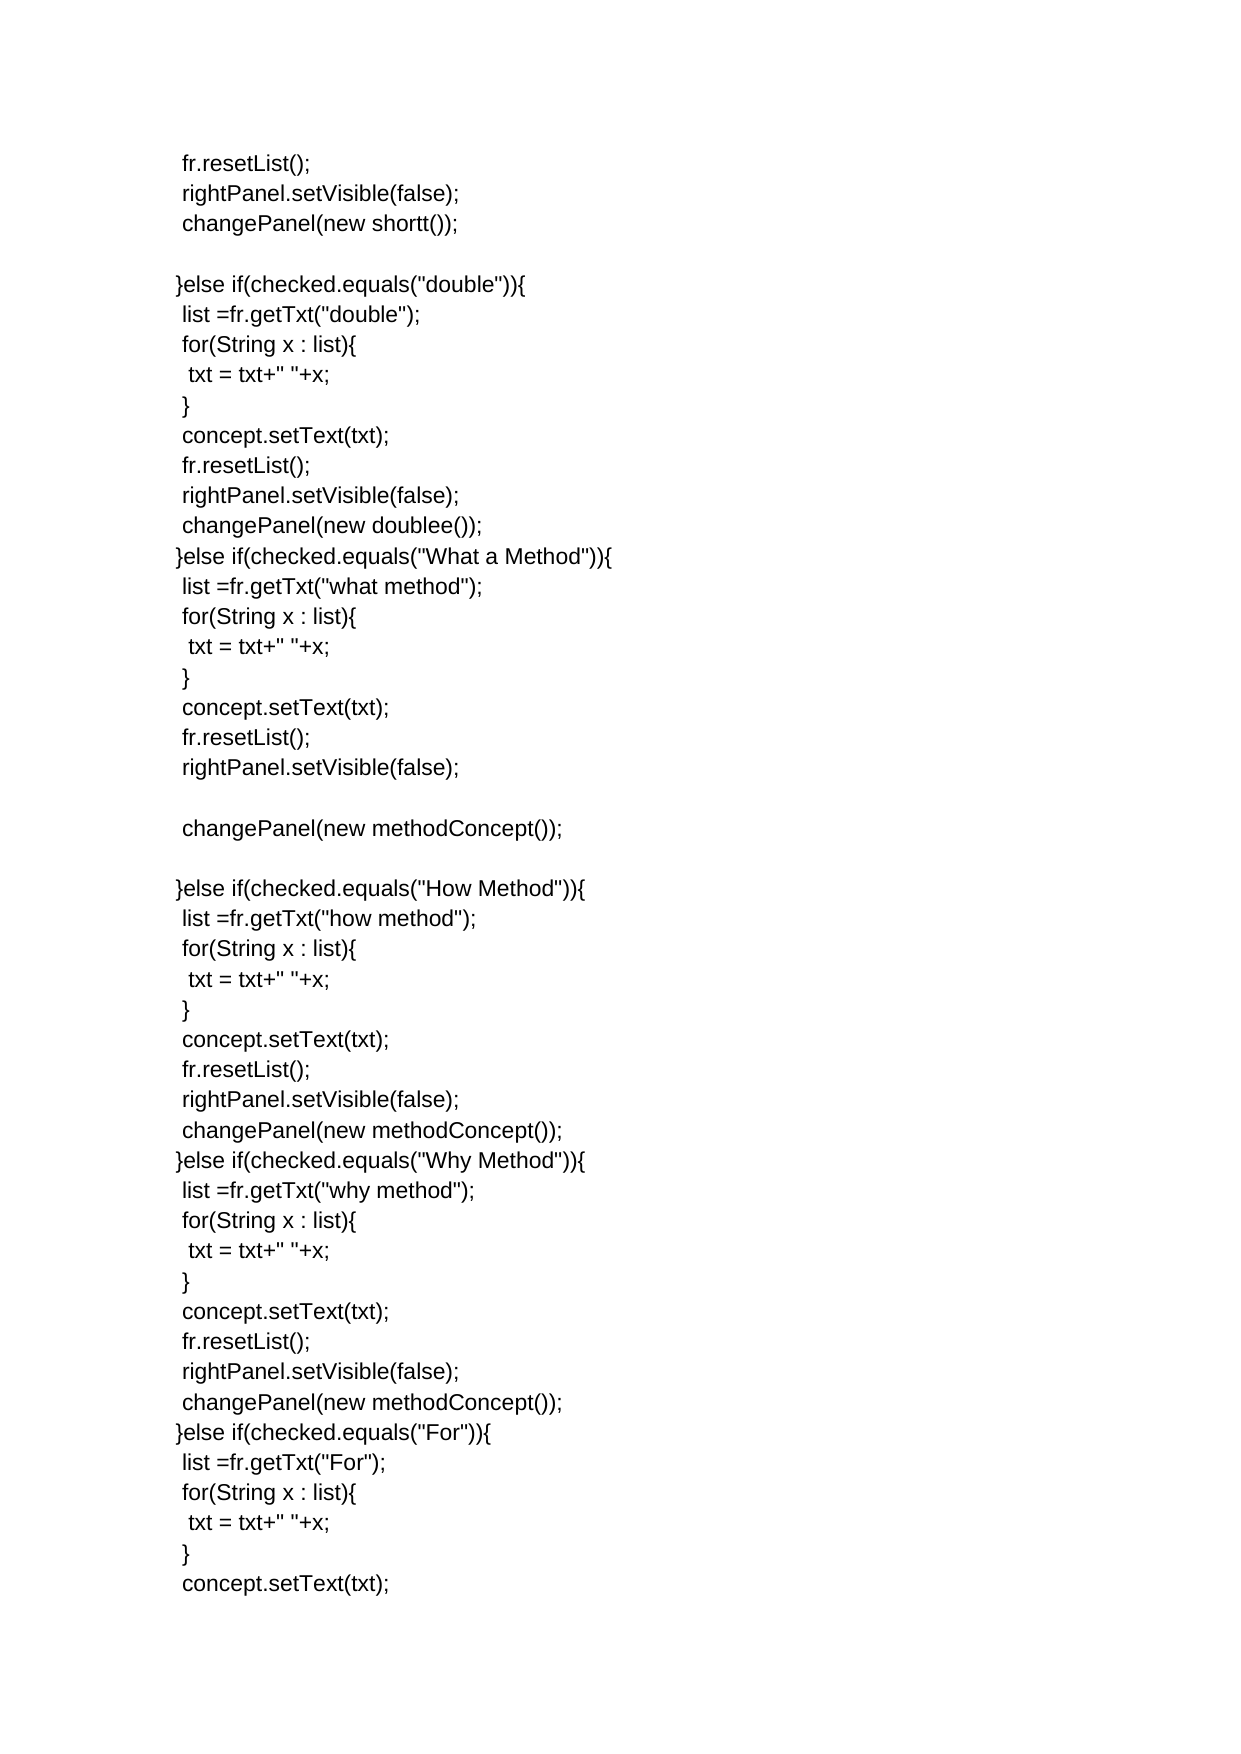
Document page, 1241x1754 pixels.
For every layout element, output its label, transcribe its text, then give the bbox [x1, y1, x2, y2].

text } [150, 996, 1090, 1022]
text for(String x : list){ [150, 1207, 1090, 1234]
text changePanel(new methodConcept()); [150, 814, 1090, 841]
text changePanel(new doublee()); [150, 512, 1090, 539]
text for(String x : list){ [150, 1479, 1090, 1506]
text txt = txt+" "+x; [150, 361, 1090, 388]
text for(String x : list){ [150, 935, 1090, 962]
text fr.resetList(); [150, 150, 1090, 176]
text } [150, 663, 1090, 690]
text for(String x : list){ [150, 331, 1090, 358]
text list =fr.getTxt("why method"); [150, 1177, 1090, 1203]
text concept.setText(txt); [150, 422, 1090, 448]
text list =fr.getTxt("how method"); [150, 905, 1090, 932]
text concept.setText(txt); [150, 1026, 1090, 1052]
text }else if(checked.equals("For")){ [150, 1419, 1090, 1445]
text list =fr.getTxt("what method"); [150, 573, 1090, 599]
text rightPanel.setVisible(false); [150, 1358, 1090, 1385]
text } [150, 1268, 1090, 1294]
text } [150, 1539, 1090, 1566]
text rightPanel.setVisible(false); [150, 180, 1090, 207]
text fr.resetList(); [150, 1056, 1090, 1083]
text list =fr.getTxt("For"); [150, 1449, 1090, 1475]
text fr.resetList(); [150, 724, 1090, 750]
text txt = txt+" "+x; [150, 1237, 1090, 1264]
text rightPanel.setVisible(false); [150, 1086, 1090, 1113]
text }else if(checked.equals("What a Method")){ [150, 543, 1090, 569]
text fr.resetList(); [150, 452, 1090, 478]
text }else if(checked.equals("double")){ [150, 271, 1090, 297]
text changePanel(new methodConcept()); [150, 1117, 1090, 1143]
text rightPanel.setVisible(false); [150, 482, 1090, 509]
text txt = txt+" "+x; [150, 1509, 1090, 1536]
text txt = txt+" "+x; [150, 966, 1090, 992]
text txt = txt+" "+x; [150, 633, 1090, 660]
text changePanel(new shortt()); [150, 210, 1090, 237]
text concept.setText(txt); [150, 694, 1090, 720]
text list =fr.getTxt("double"); [150, 301, 1090, 327]
text concept.setText(txt); [150, 1570, 1090, 1596]
text changePanel(new methodConcept()); [150, 1388, 1090, 1415]
text concept.setText(txt); [150, 1298, 1090, 1324]
text }else if(checked.equals("Why Method")){ [150, 1147, 1090, 1173]
text for(String x : list){ [150, 603, 1090, 629]
text rightPanel.setVisible(false); [150, 754, 1090, 781]
text fr.resetList(); [150, 1328, 1090, 1354]
text }else if(checked.equals("How Method")){ [150, 875, 1090, 901]
text } [150, 392, 1090, 418]
